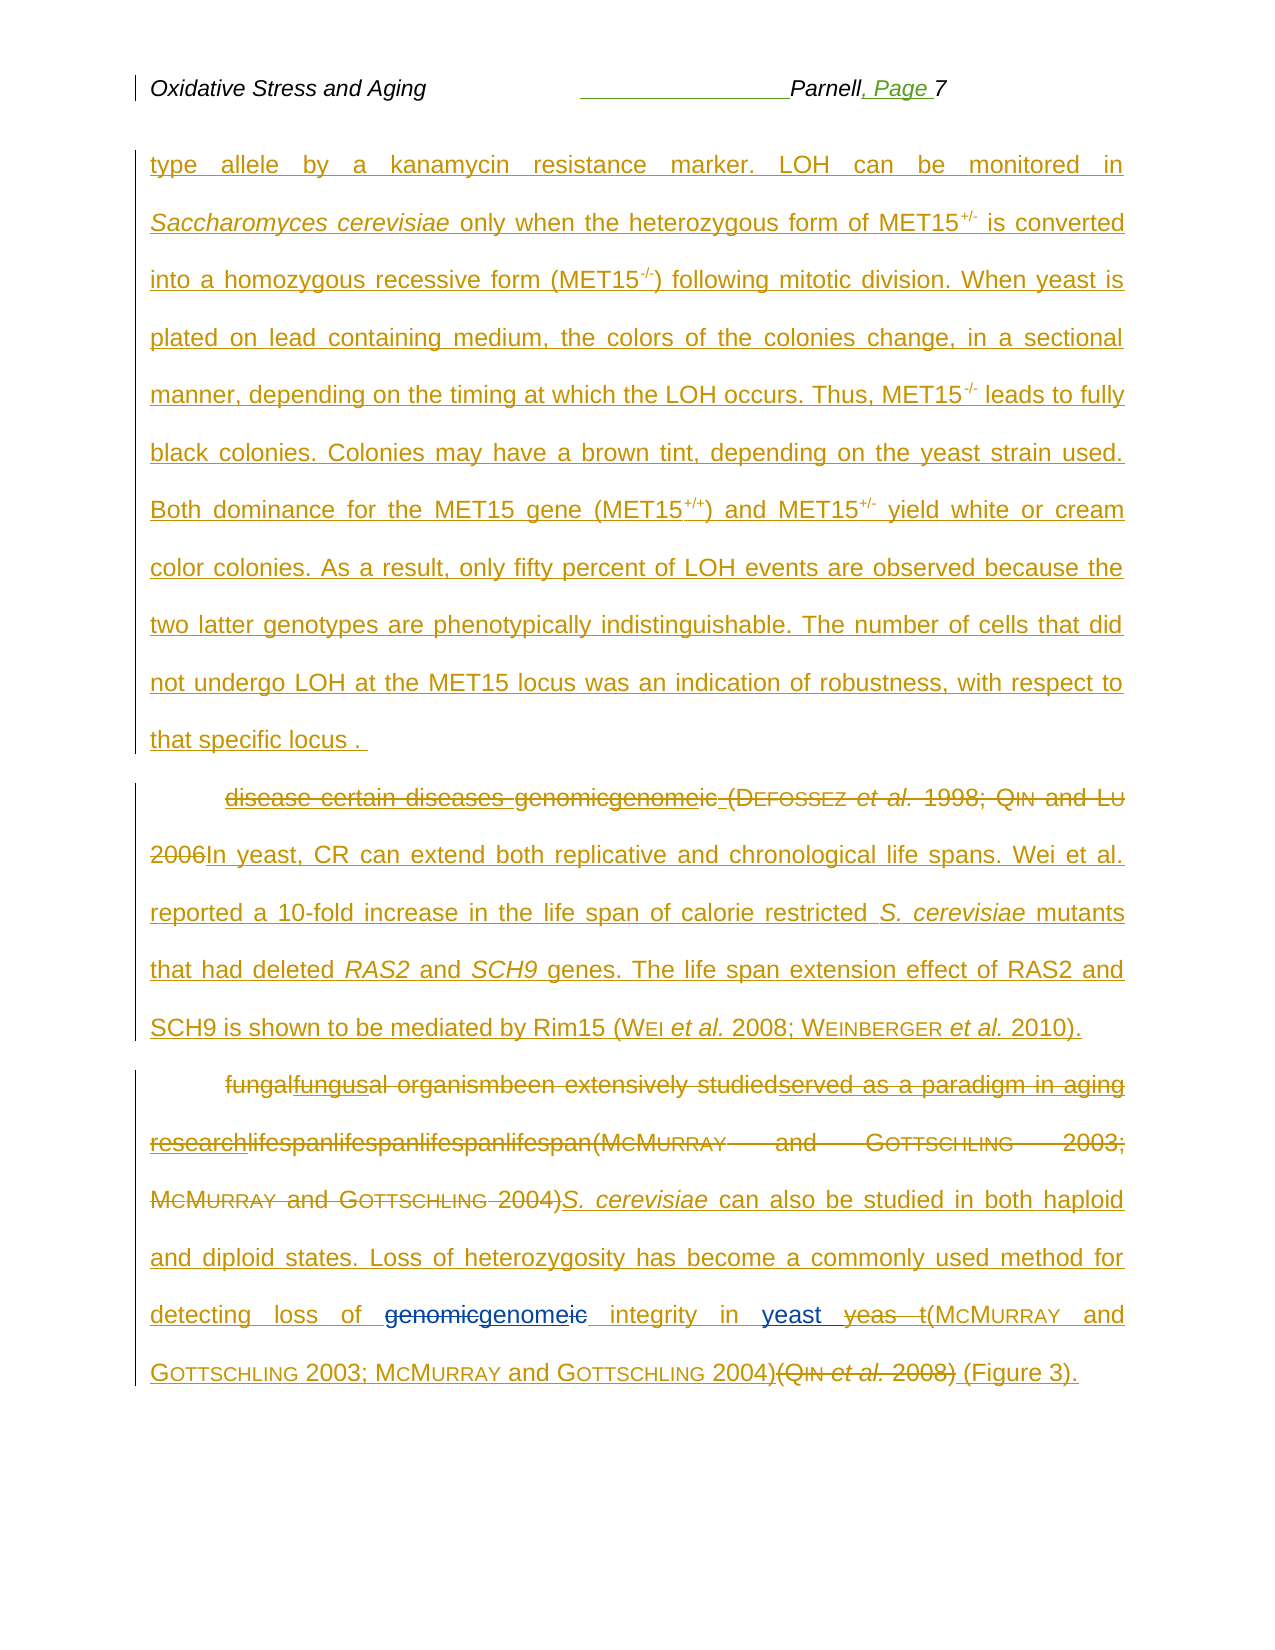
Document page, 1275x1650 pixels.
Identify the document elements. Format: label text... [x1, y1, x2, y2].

list (McMurray and Gottschling 2003; McMurray and Gottschling 2004) [150, 406, 1125, 463]
list (McMurray and Gottschling 2003; McMurray and Gottschling 2004) [150, 464, 1125, 520]
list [150, 291, 1125, 405]
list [150, 234, 1125, 290]
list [150, 150, 1125, 233]
list (McMurray and Gottschling 2003; McMurray and Gottschling 2004) [150, 521, 1125, 754]
